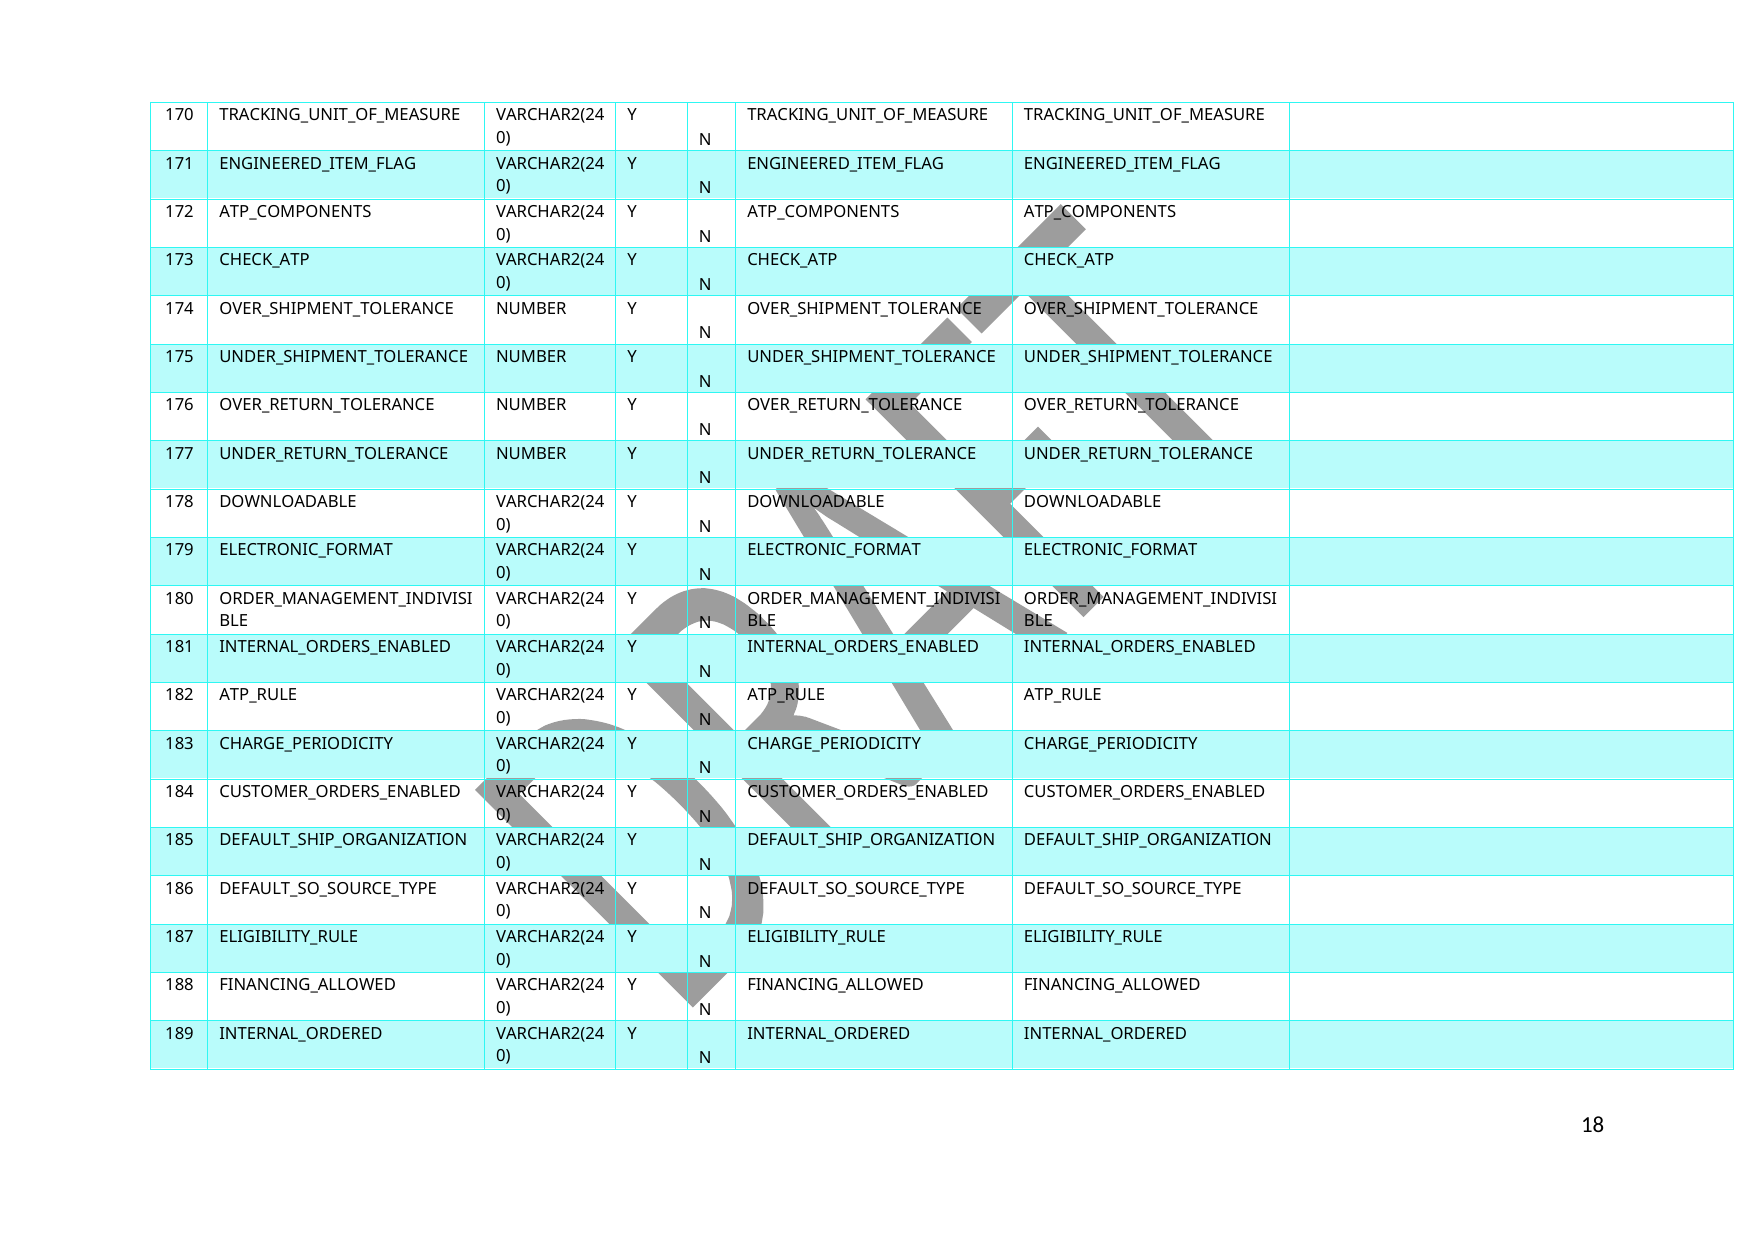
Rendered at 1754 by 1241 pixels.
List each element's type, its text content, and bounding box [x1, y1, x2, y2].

table_cell 172 [151, 200, 207, 247]
table_cell 176 [151, 393, 207, 440]
table_cell ENGINEERED_ITEM_FLAG [1013, 151, 1289, 198]
table_cell INTERNAL_ORDERED [736, 1021, 1012, 1068]
table_cell 184 [151, 780, 207, 827]
table_cell 173 [151, 248, 207, 295]
table_cell [1290, 1021, 1733, 1068]
table_cell [1290, 151, 1733, 198]
table_cell TRACKING_UNIT_OF_MEASURE [736, 103, 1012, 150]
table_cell N [688, 151, 735, 198]
table_cell N [688, 876, 735, 923]
table_cell OVER_RETURN_TOLERANCE [1013, 393, 1289, 440]
table_cell NUMBER [485, 393, 615, 440]
table_cell ELIGIBILITY_RULE [1013, 925, 1289, 972]
table_cell 187 [151, 925, 207, 972]
table_cell FINANCING_ALLOWED [736, 973, 1012, 1020]
table_cell VARCHAR2(240) [485, 780, 615, 827]
table_cell N [688, 635, 735, 682]
table_cell UNDER_RETURN_TOLERANCE [736, 441, 1012, 488]
table_cell CUSTOMER_ORDERS_ENABLED [1013, 780, 1289, 827]
table_cell N [688, 973, 735, 1020]
table_cell 179 [151, 538, 207, 585]
table_cell 181 [151, 635, 207, 682]
table_cell [1290, 586, 1733, 633]
table_cell UNDER_SHIPMENT_TOLERANCE [1013, 345, 1289, 392]
table_cell ENGINEERED_ITEM_FLAG [736, 151, 1012, 198]
table_cell 186 [151, 876, 207, 923]
table_cell VARCHAR2(240) [485, 925, 615, 972]
table_cell [1290, 876, 1733, 923]
table_cell CHECK_ATP [736, 248, 1012, 295]
table_cell N [688, 828, 735, 875]
table_cell N [688, 200, 735, 247]
table_cell DOWNLOADABLE [208, 490, 484, 537]
table_cell Y [616, 683, 687, 730]
table_cell N [688, 103, 735, 150]
table_cell N [688, 780, 735, 827]
table_cell [1290, 200, 1733, 247]
table_cell UNDER_SHIPMENT_TOLERANCE [208, 345, 484, 392]
table_cell N [688, 441, 735, 488]
table_cell ORDER_MANAGEMENT_INDIVISIBLE [736, 586, 1012, 633]
table_cell [1290, 441, 1733, 488]
table_cell CHARGE_PERIODICITY [736, 731, 1012, 778]
table_cell Y [616, 586, 687, 633]
table_cell DEFAULT_SHIP_ORGANIZATION [736, 828, 1012, 875]
table_cell Y [616, 103, 687, 150]
table_cell [1290, 393, 1733, 440]
table_cell N [688, 345, 735, 392]
table_cell Y [616, 151, 687, 198]
table_cell [1290, 973, 1733, 1020]
table_cell UNDER_RETURN_TOLERANCE [208, 441, 484, 488]
table_cell INTERNAL_ORDERED [208, 1021, 484, 1068]
table_cell Y [616, 345, 687, 392]
table_cell N [688, 393, 735, 440]
table_cell [1290, 683, 1733, 730]
table_cell Y [616, 973, 687, 1020]
table_cell [1290, 296, 1733, 343]
table_cell UNDER_RETURN_TOLERANCE [1013, 441, 1289, 488]
table_cell ATP_COMPONENTS [1013, 200, 1289, 247]
table_cell [1290, 103, 1733, 150]
table_cell FINANCING_ALLOWED [1013, 973, 1289, 1020]
table_cell 188 [151, 973, 207, 1020]
table_cell Y [616, 635, 687, 682]
table_cell N [688, 538, 735, 585]
table_cell N [688, 248, 735, 295]
table_cell OVER_SHIPMENT_TOLERANCE [736, 296, 1012, 343]
table_cell Y [616, 296, 687, 343]
table_cell CHECK_ATP [1013, 248, 1289, 295]
table_cell 170 [151, 103, 207, 150]
table_cell DOWNLOADABLE [1013, 490, 1289, 537]
table_cell Y [616, 925, 687, 972]
table_cell INTERNAL_ORDERS_ENABLED [736, 635, 1012, 682]
table_cell CUSTOMER_ORDERS_ENABLED [736, 780, 1012, 827]
table_cell INTERNAL_ORDERED [1013, 1021, 1289, 1068]
table_cell VARCHAR2(240) [485, 973, 615, 1020]
table_cell ATP_RULE [1013, 683, 1289, 730]
table_cell VARCHAR2(240) [485, 103, 615, 150]
table_cell 171 [151, 151, 207, 198]
table_cell OVER_RETURN_TOLERANCE [736, 393, 1012, 440]
table_cell Y [616, 200, 687, 247]
table_cell 178 [151, 490, 207, 537]
table_cell [1290, 780, 1733, 827]
table_cell Y [616, 780, 687, 827]
table_cell CHECK_ATP [208, 248, 484, 295]
table_cell VARCHAR2(240) [485, 490, 615, 537]
table_cell [1290, 635, 1733, 682]
table_cell ELIGIBILITY_RULE [736, 925, 1012, 972]
table_cell N [688, 490, 735, 537]
table_cell OVER_SHIPMENT_TOLERANCE [208, 296, 484, 343]
table_cell TRACKING_UNIT_OF_MEASURE [1013, 103, 1289, 150]
table_cell OVER_RETURN_TOLERANCE [208, 393, 484, 440]
table_cell N [688, 731, 735, 778]
table_cell VARCHAR2(240) [485, 200, 615, 247]
table_cell OVER_SHIPMENT_TOLERANCE [1013, 296, 1289, 343]
table_cell CHARGE_PERIODICITY [1013, 731, 1289, 778]
table_cell DEFAULT_SO_SOURCE_TYPE [736, 876, 1012, 923]
table_cell Y [616, 731, 687, 778]
table_cell [1290, 731, 1733, 778]
table_cell NUMBER [485, 296, 615, 343]
table_cell N [688, 683, 735, 730]
table_cell INTERNAL_ORDERS_ENABLED [1013, 635, 1289, 682]
table_cell Y [616, 393, 687, 440]
table_cell ATP_COMPONENTS [736, 200, 1012, 247]
table_cell Y [616, 490, 687, 537]
table_cell [1290, 248, 1733, 295]
table_cell 174 [151, 296, 207, 343]
table_cell DOWNLOADABLE [736, 490, 1012, 537]
table_cell [1290, 345, 1733, 392]
table_cell ELECTRONIC_FORMAT [736, 538, 1012, 585]
table_cell VARCHAR2(240) [485, 151, 615, 198]
table_cell ORDER_MANAGEMENT_INDIVISIBLE [1013, 586, 1289, 633]
table_cell [1290, 538, 1733, 585]
table_cell ELIGIBILITY_RULE [208, 925, 484, 972]
table_cell Y [616, 538, 687, 585]
table_cell Y [616, 1021, 687, 1068]
table_cell VARCHAR2(240) [485, 248, 615, 295]
table_cell VARCHAR2(240) [485, 876, 615, 923]
table_cell [1290, 828, 1733, 875]
table_cell 185 [151, 828, 207, 875]
table_cell DEFAULT_SHIP_ORGANIZATION [1013, 828, 1289, 875]
table_cell ATP_RULE [208, 683, 484, 730]
table_cell TRACKING_UNIT_OF_MEASURE [208, 103, 484, 150]
table_cell ELECTRONIC_FORMAT [208, 538, 484, 585]
table_cell Y [616, 248, 687, 295]
table_cell 182 [151, 683, 207, 730]
table_cell N [688, 925, 735, 972]
table_cell DEFAULT_SO_SOURCE_TYPE [1013, 876, 1289, 923]
table_cell Y [616, 876, 687, 923]
table_cell NUMBER [485, 441, 615, 488]
table_cell Y [616, 441, 687, 488]
table_cell VARCHAR2(240) [485, 731, 615, 778]
table_cell CUSTOMER_ORDERS_ENABLED [208, 780, 484, 827]
table_cell VARCHAR2(240) [485, 586, 615, 633]
table_cell 177 [151, 441, 207, 488]
table_cell ELECTRONIC_FORMAT [1013, 538, 1289, 585]
table_cell 189 [151, 1021, 207, 1068]
table_cell 183 [151, 731, 207, 778]
table_cell NUMBER [485, 345, 615, 392]
table_cell ATP_COMPONENTS [208, 200, 484, 247]
table_cell [1290, 925, 1733, 972]
table_cell VARCHAR2(240) [485, 635, 615, 682]
table_cell ATP_RULE [736, 683, 1012, 730]
table_cell 175 [151, 345, 207, 392]
table_cell N [688, 296, 735, 343]
table_cell FINANCING_ALLOWED [208, 973, 484, 1020]
table_cell N [688, 1021, 735, 1068]
table_cell INTERNAL_ORDERS_ENABLED [208, 635, 484, 682]
table_cell UNDER_SHIPMENT_TOLERANCE [736, 345, 1012, 392]
table_cell DEFAULT_SHIP_ORGANIZATION [208, 828, 484, 875]
table_cell ORDER_MANAGEMENT_INDIVISIBLE [208, 586, 484, 633]
table_cell 180 [151, 586, 207, 633]
table_cell CHARGE_PERIODICITY [208, 731, 484, 778]
table_cell Y [616, 828, 687, 875]
table_cell VARCHAR2(240) [485, 538, 615, 585]
table_cell VARCHAR2(240) [485, 1021, 615, 1068]
table_cell N [688, 586, 735, 633]
table_cell ENGINEERED_ITEM_FLAG [208, 151, 484, 198]
table_cell VARCHAR2(240) [485, 828, 615, 875]
table_cell VARCHAR2(240) [485, 683, 615, 730]
table_cell DEFAULT_SO_SOURCE_TYPE [208, 876, 484, 923]
table_cell [1290, 490, 1733, 537]
